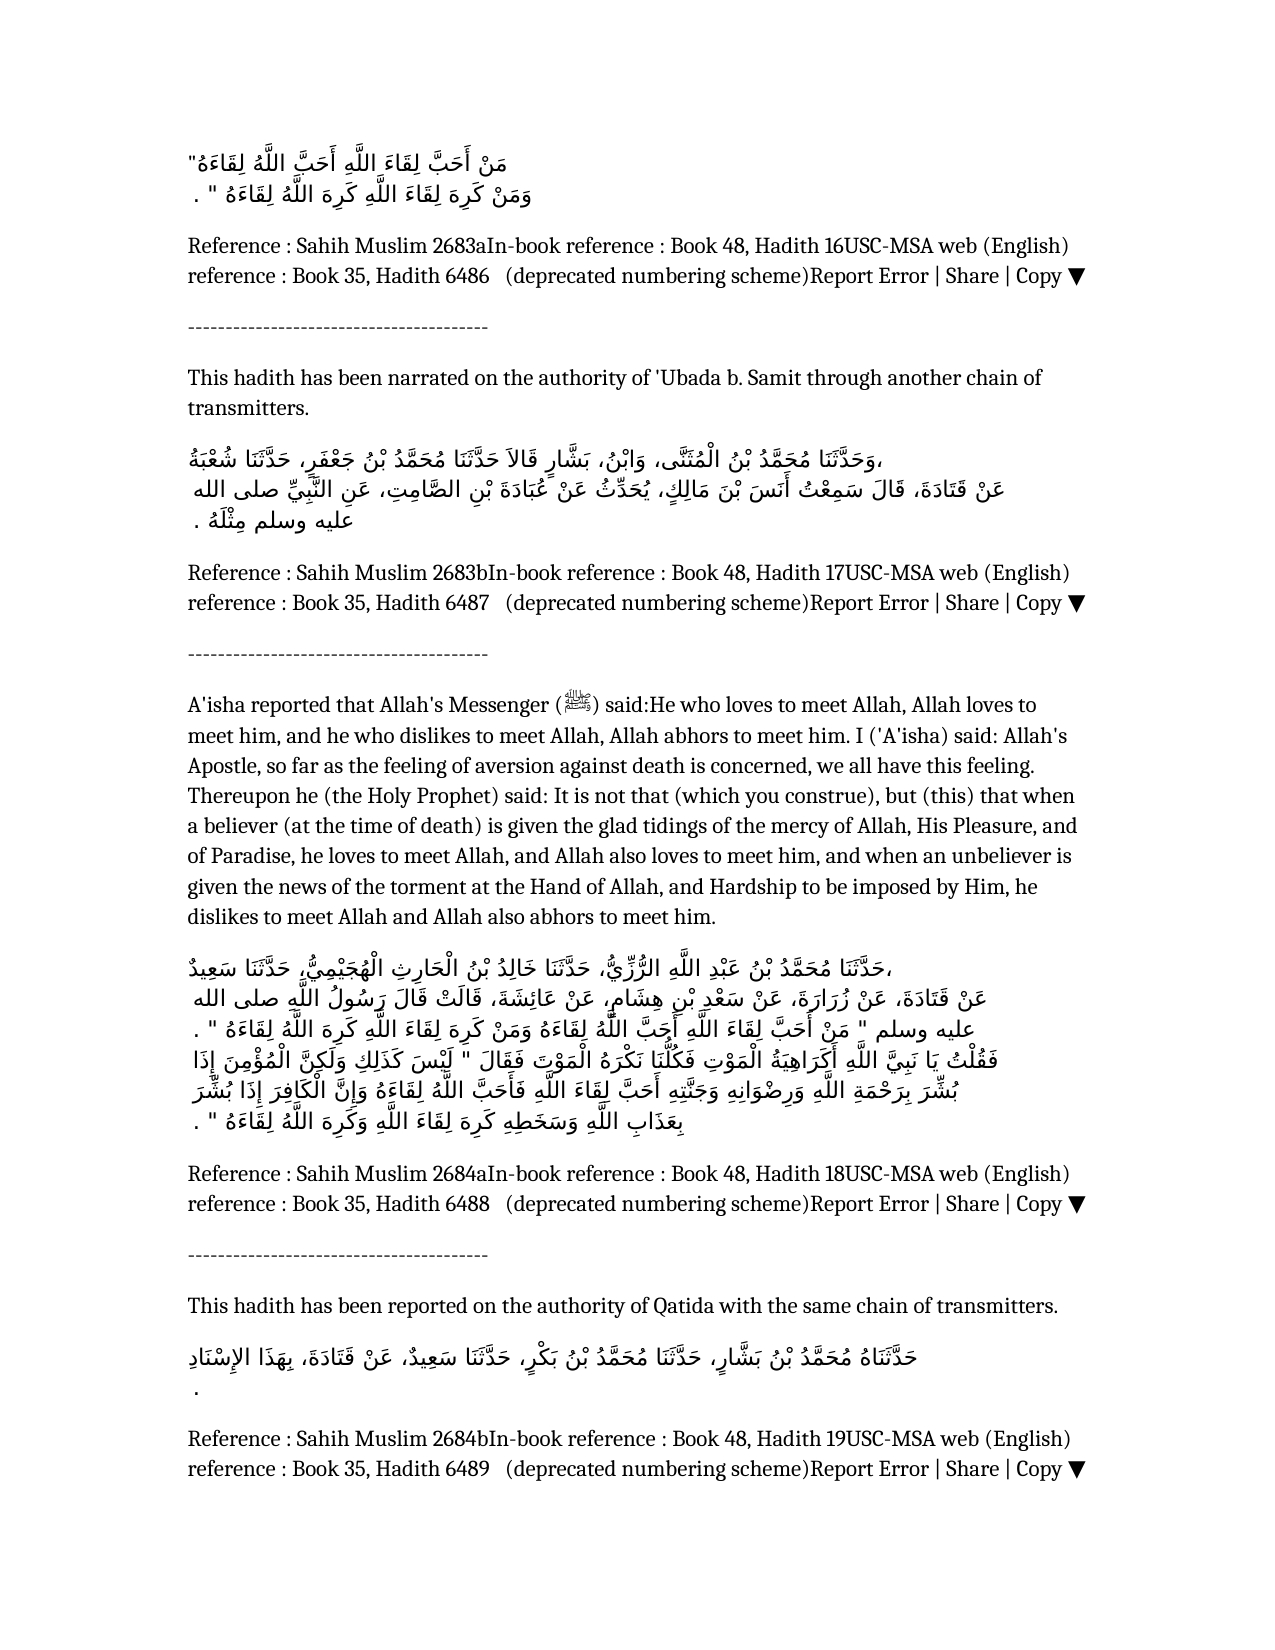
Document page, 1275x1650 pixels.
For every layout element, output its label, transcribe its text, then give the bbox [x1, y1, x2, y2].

text Reference : Sahih Muslim 2684bIn-book reference : Book 48, Hadith 19USC-MSA web (English) reference : Book 35, Hadith 6489 (deprecated numbering scheme)Report Error | Share | Copy ▼ [187, 1426, 1087, 1482]
text Reference : Sahih Muslim 2683aIn-book reference : Book 48, Hadith 16USC-MSA web (English) reference : Book 35, Hadith 6486 (deprecated numbering scheme)Report Error | Share | Copy ▼ [187, 233, 1087, 289]
text وَحَدَّثَنَا مُحَمَّدُ بْنُ الْمُثَنَّى، وَابْنُ، بَشَّارٍ قَالاَ حَدَّثَنَا مُحَمَّدُ بْنُ جَعْفَرٍ، حَدَّثَنَا شُعْبَةُ، عَنْ قَتَادَةَ، قَالَ سَمِعْتُ أَنَسَ بْنَ مَالِكٍ، يُحَدِّثُ عَنْ عُبَادَةَ بْنِ الصَّامِتِ، عَنِ النَّبِيِّ صلى الله عليه وسلم مِثْلَهُ ‏.‏ [187, 446, 1087, 534]
text ---------------------------------------- [187, 641, 1087, 667]
text Reference : Sahih Muslim 2683bIn-book reference : Book 48, Hadith 17USC-MSA web (English) reference : Book 35, Hadith 6487 (deprecated numbering scheme)Report Error | Share | Copy ▼ [187, 559, 1087, 616]
text ---------------------------------------- [187, 1242, 1087, 1268]
text Reference : Sahih Muslim 2684aIn-book reference : Book 48, Hadith 18USC-MSA web (English) reference : Book 35, Hadith 6488 (deprecated numbering scheme)Report Error | Share | Copy ▼ [187, 1160, 1087, 1217]
text A'isha reported that Allah's Messenger (ﷺ) said:He who loves to meet Allah, Allah loves to meet him, and he who dislikes to meet Allah, Allah abhors to meet him. I ('A'isha) said: Allah's Apostle, so far as the feeling of aversion against death is concerned, we all have this feeling. Thereupon he (the Holy Prophet) said: It is not that (which you construe), but (this) that when a believer (at the time of death) is given the glad tidings of the mercy of Allah, His Pleasure, and of Paradise, he loves to meet Allah, and Allah also loves to meet him, and when an unbeliever is given the news of the torment at the Hand of Allah, and Hardship to be imposed by Him, he dislikes to meet Allah and Allah also abhors to meet him. [187, 692, 1087, 930]
text This hadith has been reported on the authority of Qatida with the same chain of transmitters. [187, 1293, 1087, 1319]
text حَدَّثَنَاهُ مُحَمَّدُ بْنُ بَشَّارٍ، حَدَّثَنَا مُحَمَّدُ بْنُ بَكْرٍ، حَدَّثَنَا سَعِيدٌ، عَنْ قَتَادَةَ، بِهَذَا الإِسْنَادِ ‏.‏ [187, 1344, 1087, 1401]
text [187, 150, 1087, 208]
text ---------------------------------------- [187, 314, 1087, 340]
text This hadith has been narrated on the authority of 'Ubada b. Samit through another chain of transmitters. [187, 365, 1087, 421]
text حَدَّثَنَا مُحَمَّدُ بْنُ عَبْدِ اللَّهِ الرُّزِّيُّ، حَدَّثَنَا خَالِدُ بْنُ الْحَارِثِ الْهُجَيْمِيُّ، حَدَّثَنَا سَعِيدٌ، عَنْ قَتَادَةَ، عَنْ زُرَارَةَ، عَنْ سَعْدِ بْنِ هِشَامٍ، عَنْ عَائِشَةَ، قَالَتْ قَالَ رَسُولُ اللَّهِ صلى الله عليه وسلم ‏"‏ مَنْ أَحَبَّ لِقَاءَ اللَّهِ أَحَبَّ اللَّهُ لِقَاءَهُ وَمَنْ كَرِهَ لِقَاءَ اللَّهِ كَرِهَ اللَّهُ لِقَاءَهُ ‏"‏ ‏.‏ فَقُلْتُ يَا نَبِيَّ اللَّهِ أَكَرَاهِيَةُ الْمَوْتِ فَكُلُّنَا نَكْرَهُ الْمَوْتَ فَقَالَ ‏"‏ لَيْسَ كَذَلِكِ وَلَكِنَّ الْمُؤْمِنَ إِذَا بُشِّرَ بِرَحْمَةِ اللَّهِ وَرِضْوَانِهِ وَجَنَّتِهِ أَحَبَّ لِقَاءَ اللَّهِ فَأَحَبَّ اللَّهُ لِقَاءَهُ وَإِنَّ الْكَافِرَ إِذَا بُشِّرَ بِعَذَابِ اللَّهِ وَسَخَطِهِ كَرِهَ لِقَاءَ اللَّهِ وَكَرِهَ اللَّهُ لِقَاءَهُ ‏"‏ ‏.‏ [187, 955, 1087, 1136]
